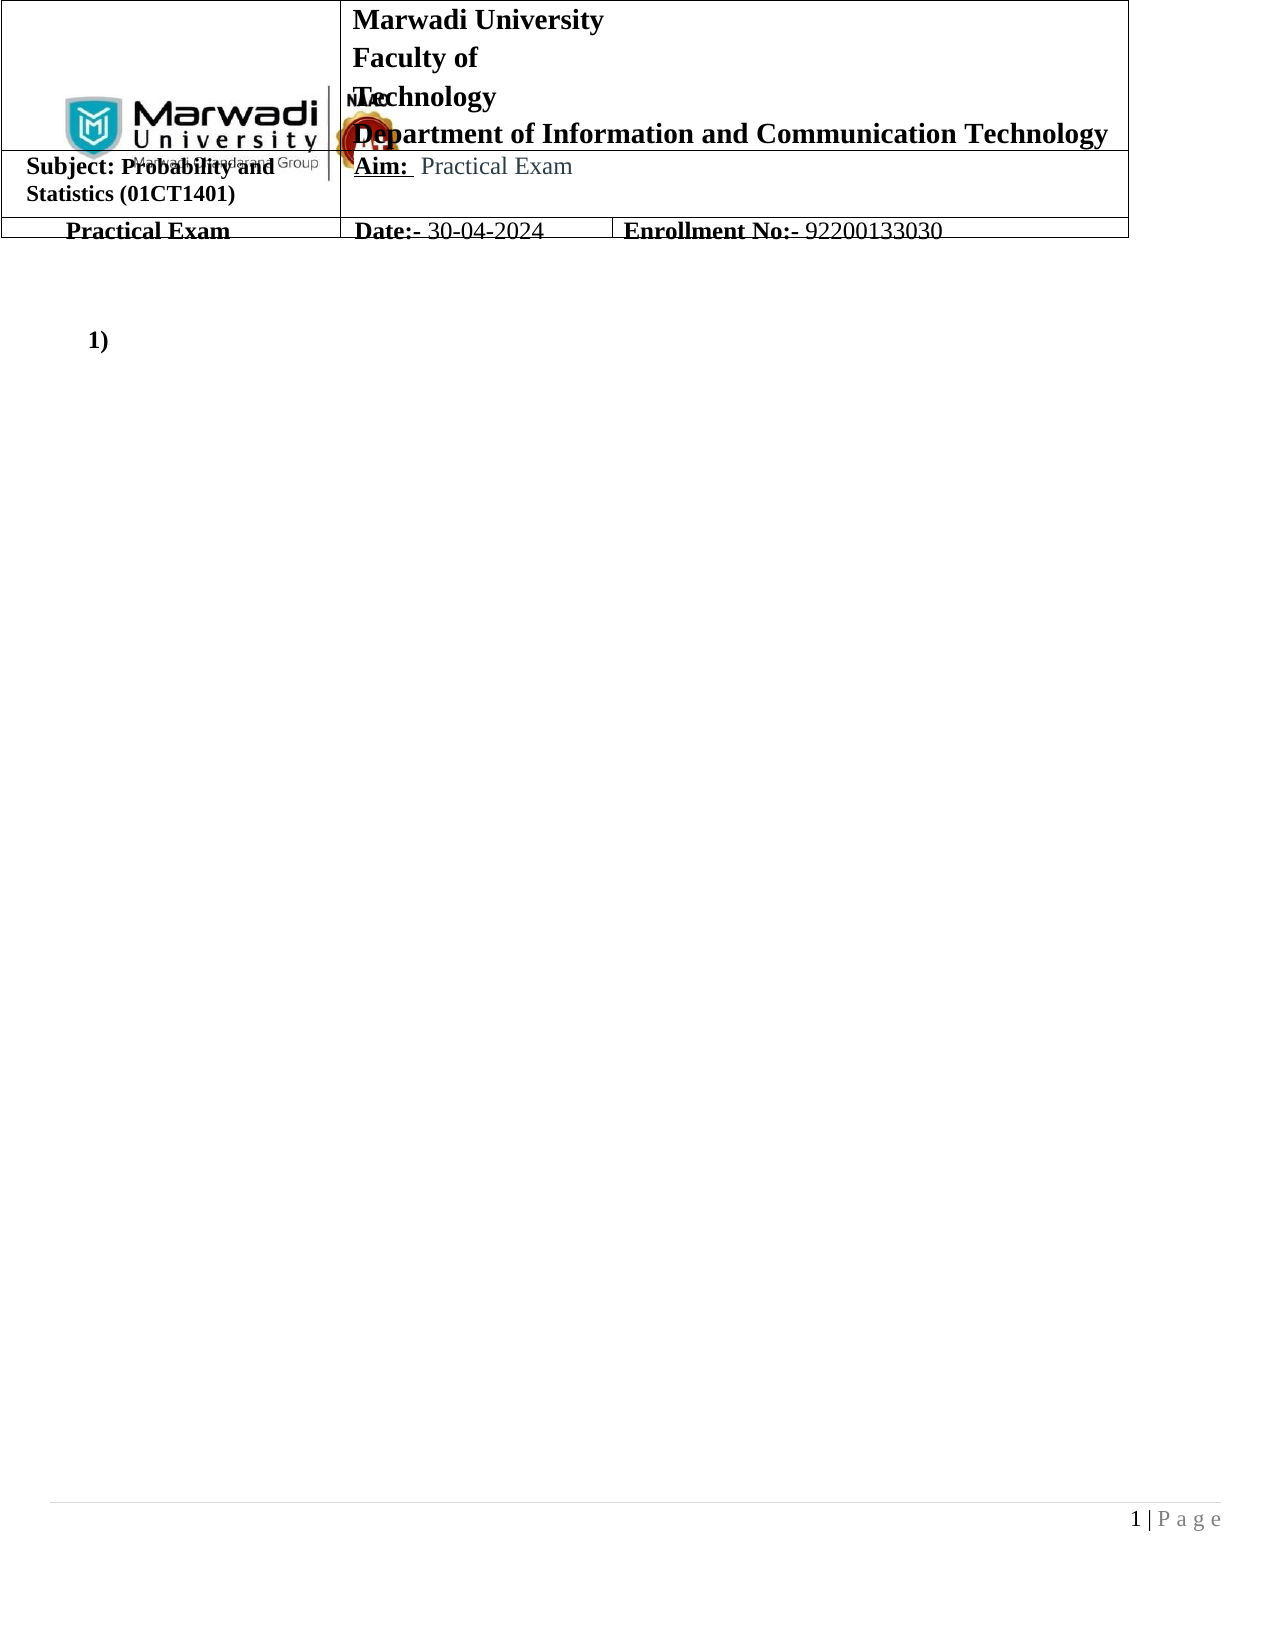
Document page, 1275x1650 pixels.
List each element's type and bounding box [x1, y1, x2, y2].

picture [341, 82, 402, 150]
picture [62, 82, 340, 150]
picture [62, 151, 340, 183]
picture [341, 151, 402, 183]
